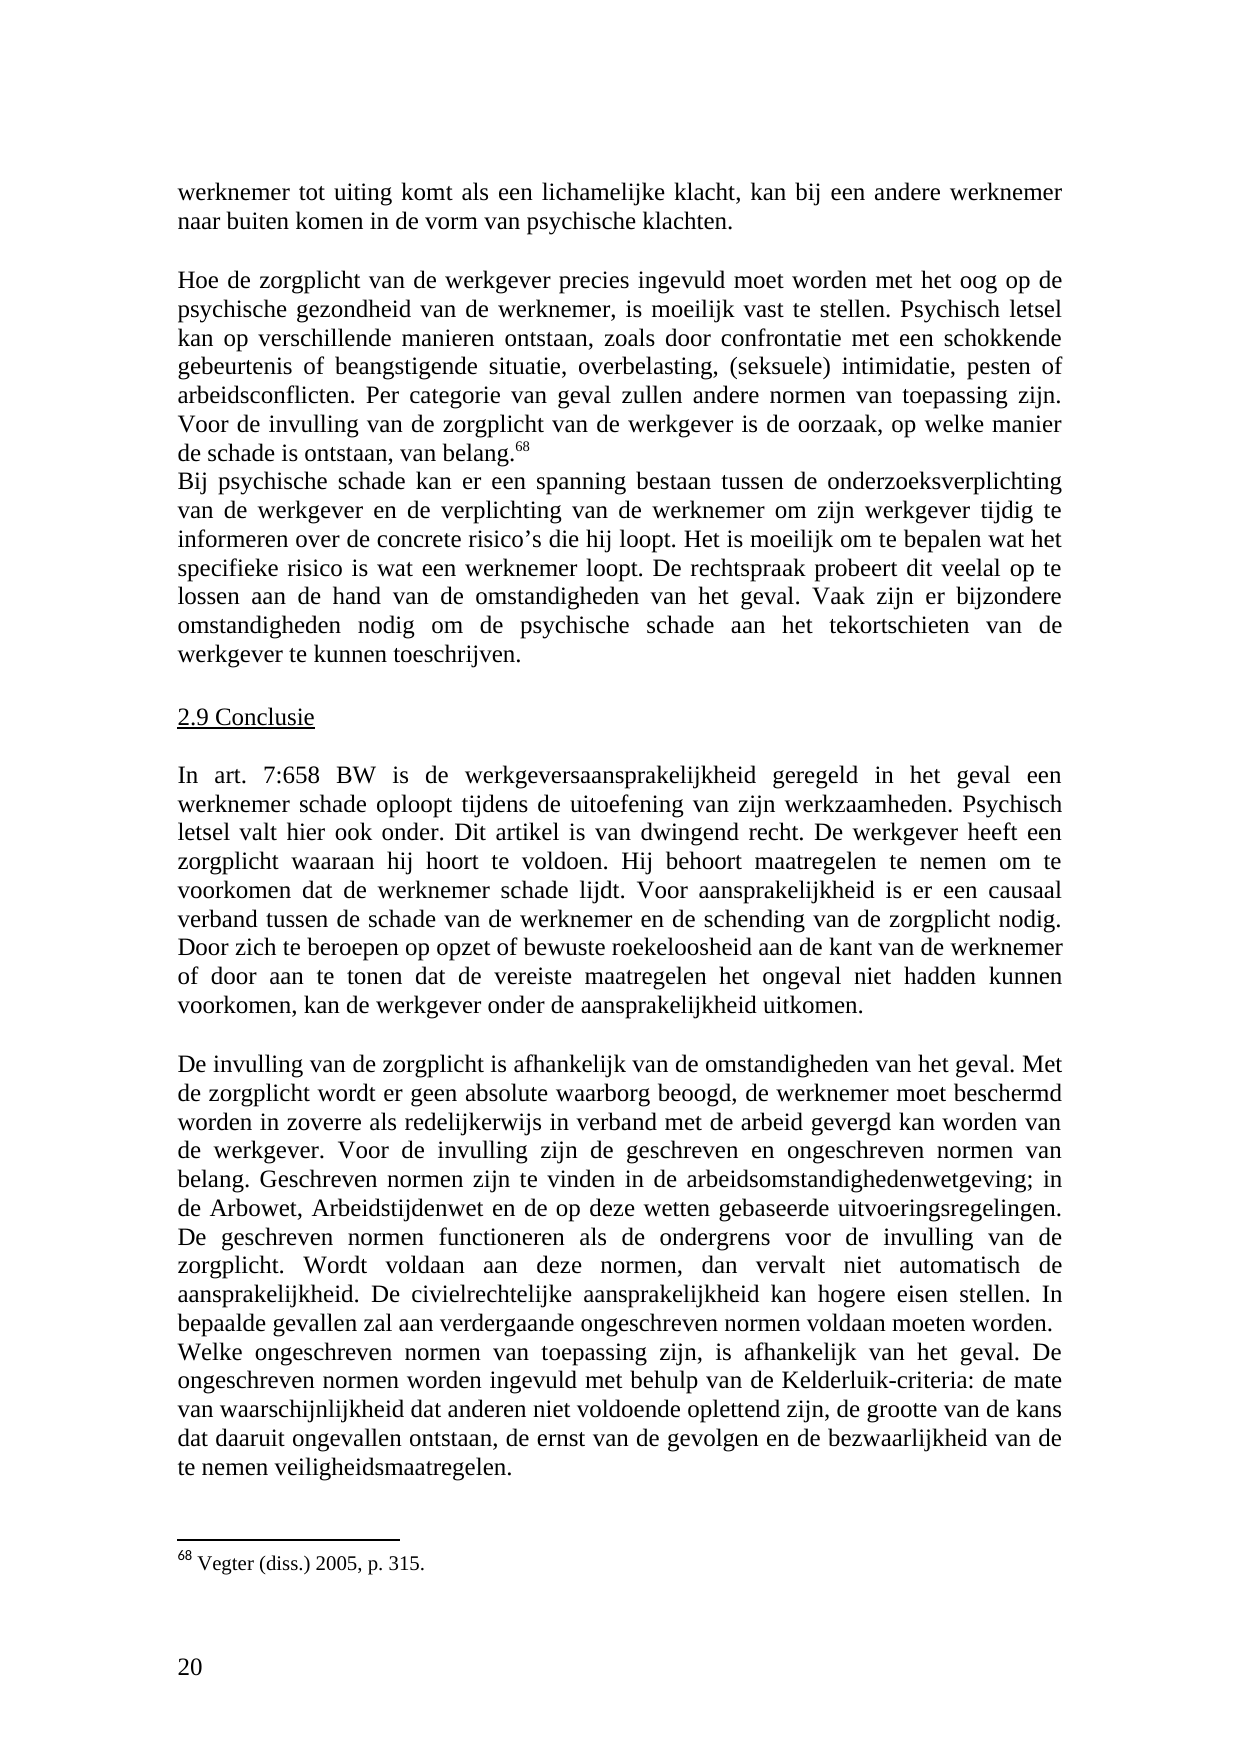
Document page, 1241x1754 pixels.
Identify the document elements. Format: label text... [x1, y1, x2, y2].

subtitle 2.9 Conclusie [177, 702, 1063, 731]
text De invulling van de zorgplicht is afhankelijk van de omstandigheden van het geval. Met de zorgplicht wordt er geen absolute waarborg beoogd, de werknemer moet beschermd worden in zoverre als redelijkerwijs in verband met de arbeid gevergd kan worden van de werkgever. Voor de invulling zijn de geschreven en ongeschreven normen van belang. Geschreven normen zijn te vinden in de arbeidsomstandighedenwetgeving; in de Arbowet, Arbeidstijdenwet en de op deze wetten gebaseerde uitvoeringsregelingen. De geschreven normen functioneren als de ondergrens voor de invulling van de zorgplicht. Wordt voldaan aan deze normen, dan vervalt niet automatisch de aansprakelijkheid. De civielrechtelijke aansprakelijkheid kan hogere eisen stellen. In bepaalde gevallen zal aan verdergaande ongeschreven normen voldaan moeten worden. [177, 1049, 1063, 1337]
text In art. 7:658 BW is de werkgeversaansprakelijkheid geregeld in het geval een werknemer schade oploopt tijdens de uitoefening van zijn werkzaamheden. Psychisch letsel valt hier ook onder. Dit artikel is van dwingend recht. De werkgever heeft een zorgplicht waaraan hij hoort te voldoen. Hij behoort maatregelen te nemen om te voorkomen dat de werknemer schade lijdt. Voor aansprakelijkheid is er een causaal verband tussen de schade van de werknemer en de schending van de zorgplicht nodig. Door zich te beroepen op opzet of bewuste roekeloosheid aan de kant van de werknemer of door aan te tonen dat de vereiste maatregelen het ongeval niet hadden kunnen voorkomen, kan de werkgever onder de aansprakelijkheid uitkomen. [177, 760, 1063, 1019]
text Hoe de zorgplicht van de werkgever precies ingevuld moet worden met het oog op de psychische gezondheid van de werknemer, is moeilijk vast te stellen. Psychisch letsel kan op verschillende manieren ontstaan, zoals door confrontatie met een schokkende gebeurtenis of beangstigende situatie, overbelasting, (seksuele) intimidatie, pesten of arbeidsconflicten. Per categorie van geval zullen andere normen van toepassing zijn. Voor de invulling van de zorgplicht van de werkgever is de oorzaak, op welke manier de schade is ontstaan, van belang. [177, 265, 1063, 466]
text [177, 177, 1063, 235]
text Welke ongeschreven normen van toepassing zijn, is afhankelijk van het geval. De ongeschreven normen worden ingevuld met behulp van de Kelderluik-criteria: de mate van waarschijnlijkheid dat anderen niet voldoende oplettend zijn, de grootte van de kans dat daaruit ongevallen ontstaan, de ernst van de gevolgen en de bezwaarlijkheid van de te nemen veiligheidsmaatregelen. [177, 1337, 1063, 1480]
text Bij psychische schade kan er een spanning bestaan tussen de onderzoeksverplichting van de werkgever en de verplichting van de werknemer om zijn werkgever tijdig te informeren over de concrete risico’s die hij loopt. Het is moeilijk om te bepalen wat het specifieke risico is wat een werknemer loopt. De rechtspraak probeert dit veelal op te lossen aan de hand van de omstandigheden van het geval. Vaak zijn er bijzondere omstandigheden nodig om de psychische schade aan het tekortschieten van de werkgever te kunnen toeschrijven. [177, 466, 1063, 668]
